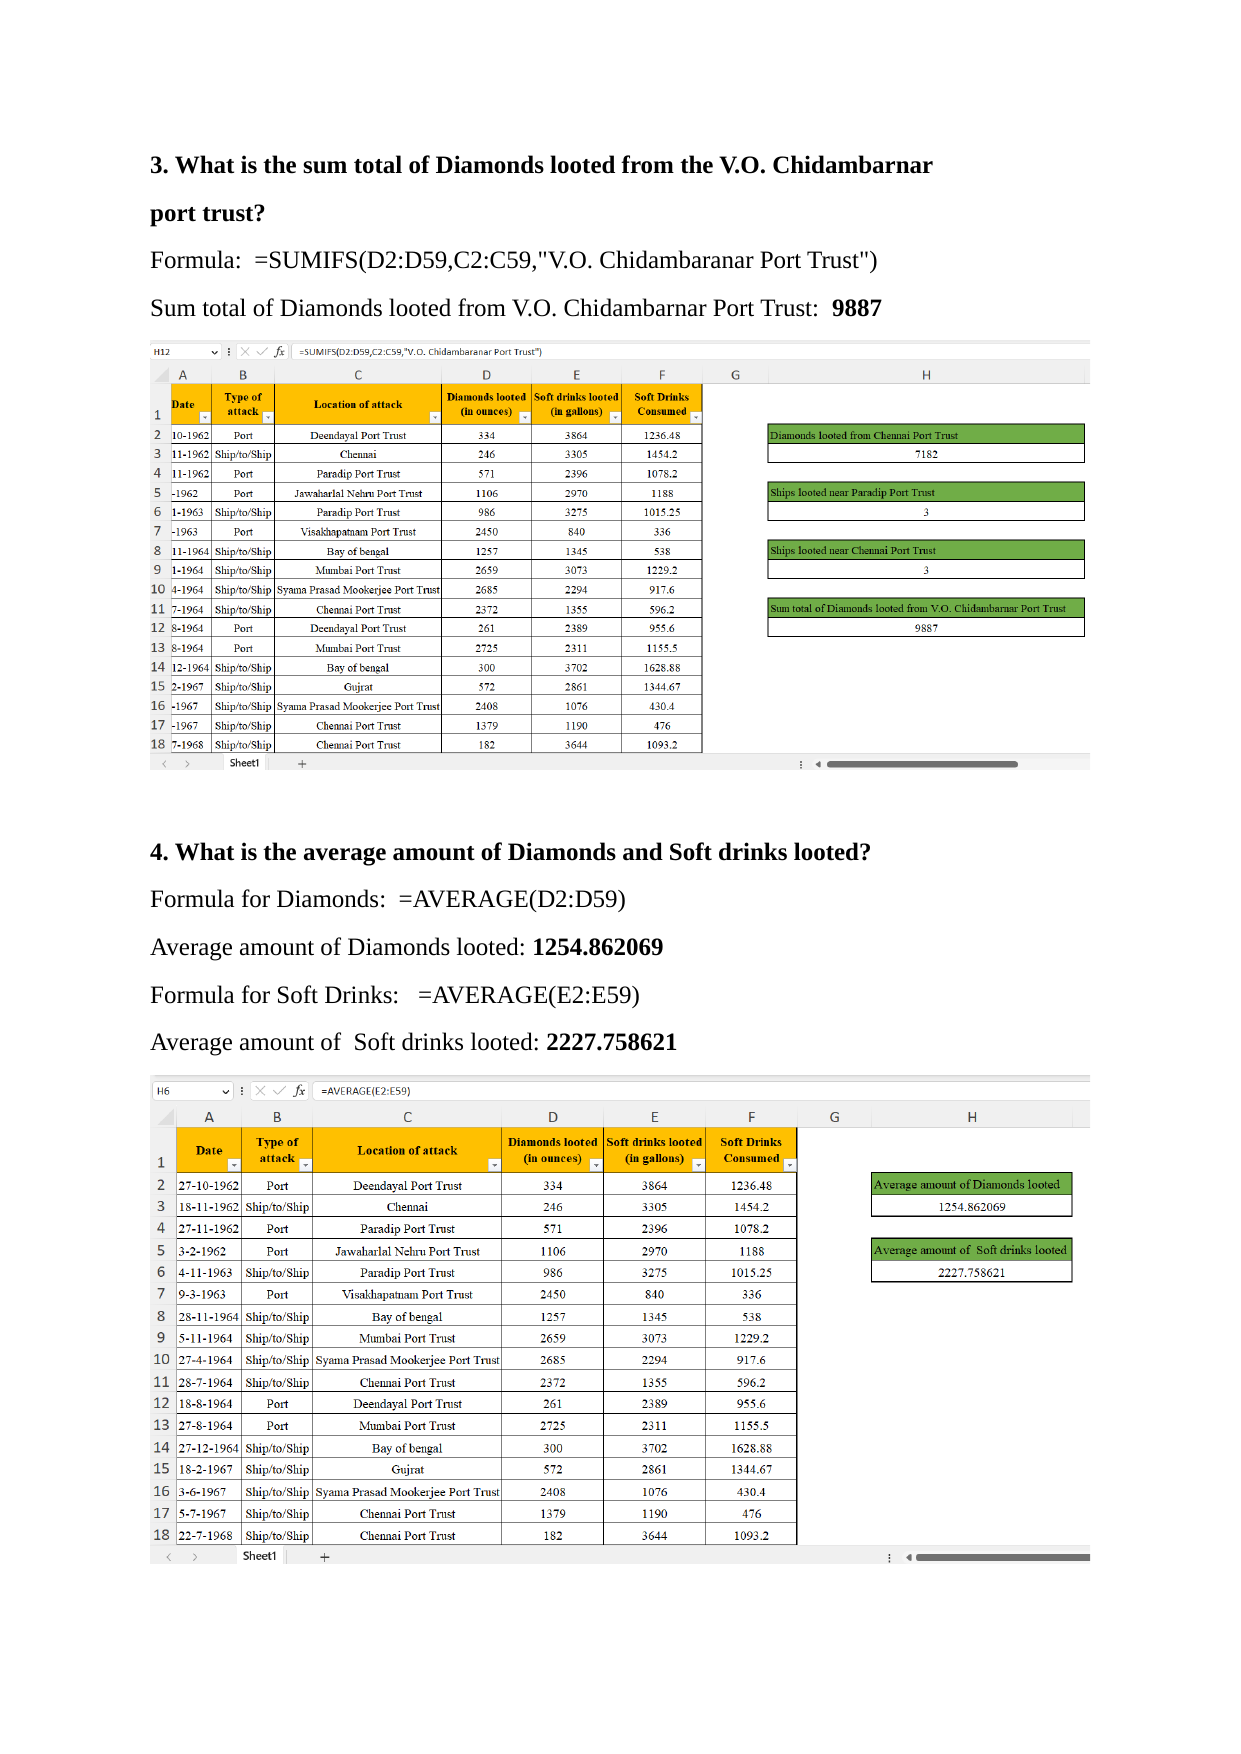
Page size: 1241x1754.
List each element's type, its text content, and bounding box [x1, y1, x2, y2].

text Formula for Diamonds: =AVERAGE(D2:D59) [150, 884, 1090, 913]
text Average amount of Soft drinks looted: 2227.758621 [150, 1027, 1090, 1056]
text Formula for Soft Drinks: =AVERAGE(E2:E59) [150, 980, 1090, 1008]
picture [150, 340, 1091, 770]
text 3. What is the sum total of Diamonds looted from the V.O. Chidambarnar [150, 150, 1090, 179]
text Average amount of Diamonds looted: 1254.862069 [150, 932, 1090, 961]
text Sum total of Diamonds looted from V.O. Chidambarnar Port Trust: 9887 [150, 293, 1090, 322]
picture [150, 1075, 1091, 1564]
text Formula: =SUMIFS(D2:D59,C2:C59,"V.O. Chidambaranar Port Trust") [150, 245, 1090, 274]
text 4. What is the average amount of Diamonds and Soft drinks looted? [150, 837, 1090, 865]
text port trust? [150, 198, 1090, 226]
